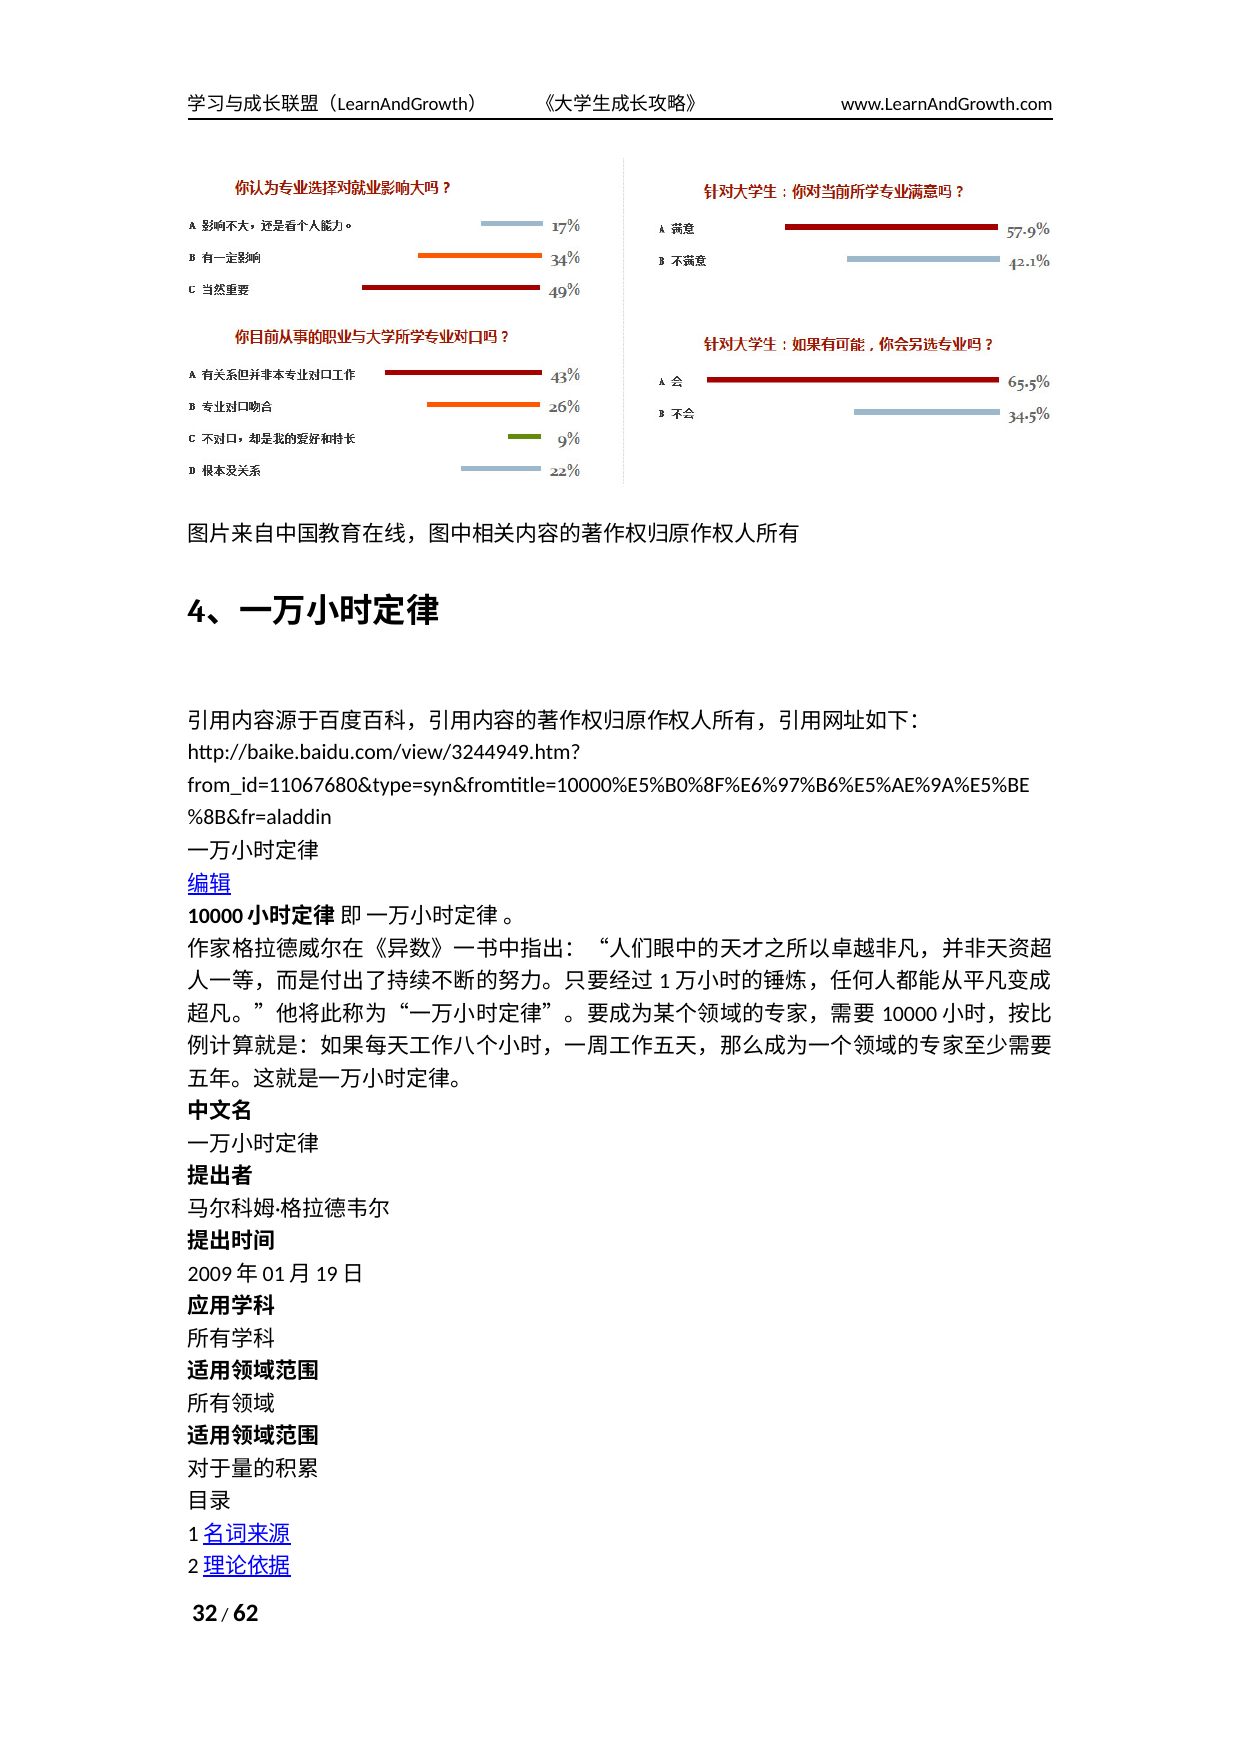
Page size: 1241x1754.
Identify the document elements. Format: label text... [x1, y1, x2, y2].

text 马尔科姆·格拉德韦尔 [187, 1190, 1053, 1223]
text 引用内容源于百度百科，引用内容的著作权归原作权人所有，引用网址如下： [187, 703, 1053, 735]
text 所有领域 [187, 1385, 1053, 1418]
text 作家格拉德威尔在《异数》一书中指出：“人们眼中的天才之所以卓越非凡，并非天资超人一等，而是付出了持续不断的努力。只要经过1万小时的锤炼，任何人都能从平凡变成超凡。”他将此称为“一万小时定律”。要成为某个领域的专家，需要10000小时，按比例计算就是：如果每天工作八个小时，一周工作五天，那么成为一个领域的专家至少需要五年。这就是一万小时定律。 [187, 930, 1053, 1093]
text 对于量的积累 [187, 1450, 1053, 1483]
text 应用学科 [187, 1288, 1053, 1320]
text 适用领域范围 [187, 1418, 1053, 1450]
text 所有学科 [187, 1320, 1053, 1353]
text http://baike.baidu.com/view/3244949.htm?from_id=11067680&type=syn&fromtitle=10000%E5%B0%8F%E6%97%B6%E5%AE%9A%E5%BE%8B&fr=aladdin [187, 735, 1053, 833]
text 提出者 [187, 1158, 1053, 1190]
picture [187, 158, 1053, 490]
text 适用领域范围 [187, 1353, 1053, 1385]
text 10000小时定律 即 一万小时定律 。 [187, 898, 1053, 930]
text 2理论依据 [187, 1548, 1053, 1580]
text 中文名 [187, 1093, 1053, 1125]
subtitle 4、一万小时定律 [187, 576, 1053, 641]
text 2009年01月19日 [187, 1255, 1053, 1288]
text 图片来自中国教育在线，图中相关内容的著作权归原作权人所有 [187, 516, 1053, 548]
text 提出时间 [187, 1223, 1053, 1255]
text 1名词来源 [187, 1515, 1053, 1548]
text 一万小时定律 [187, 833, 1053, 865]
text 编辑 [187, 865, 1053, 898]
text 一万小时定律 [187, 1125, 1053, 1158]
text 目录 [187, 1483, 1053, 1515]
